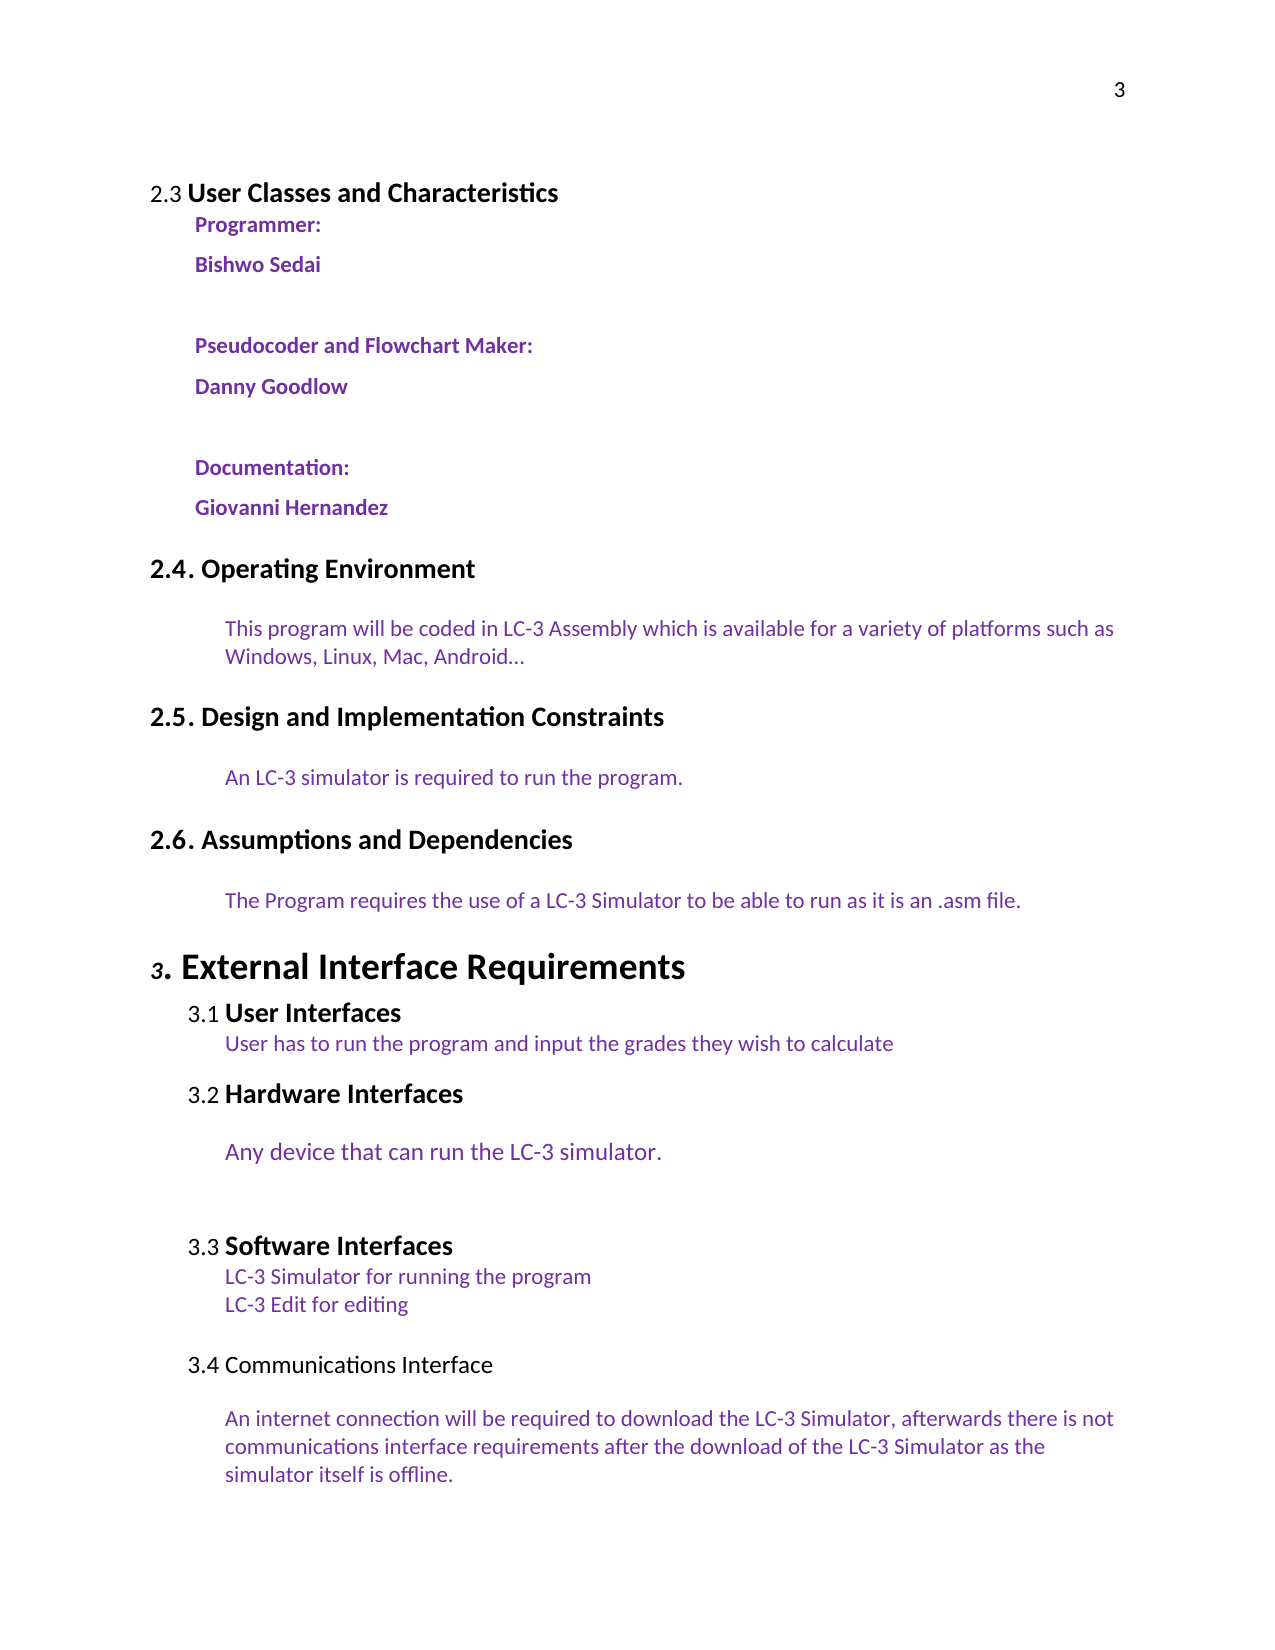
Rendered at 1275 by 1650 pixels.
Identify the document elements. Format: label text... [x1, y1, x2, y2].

text LC-3 Simulator for running the program [225, 1262, 1125, 1290]
text Pseudocoder and Flowchart Maker: [195, 331, 1125, 359]
list . Operating Environment [150, 551, 1125, 585]
list . Assumptions and Dependencies [150, 822, 1125, 857]
text This program will be coded in LC-3 Assembly which is available for a variety of platforms such as Windows, Linux, Mac, Android… [225, 614, 1125, 670]
list . Design and Implementation Constraints [150, 699, 1125, 734]
text Documentation: [195, 453, 1125, 481]
list User Classes and Characteristics [150, 175, 1125, 210]
list Hardware Interfaces [187, 1076, 1125, 1111]
text An internet connection will be required to download the LC-3 Simulator, afterwards there is not communications interface requirements after the download of the LC-3 Simulator as the simulator itself is offline. [225, 1404, 1125, 1488]
list Communications Interface [187, 1349, 1125, 1379]
text The Program requires the use of a LC-3 Simulator to be able to run as it is an .asm file. [187, 886, 1125, 914]
list Software Interfaces [187, 1228, 1125, 1262]
text Any device that can run the LC-3 simulator. [225, 1136, 1125, 1166]
text Danny Goodlow [195, 372, 1125, 400]
text User has to run the program and input the grades they wish to calculate [150, 1029, 1125, 1057]
text Bishwo Sedai [195, 250, 1125, 278]
text 3. External Interface Requirements [150, 943, 1125, 989]
text Programmer: [195, 210, 1125, 238]
text LC-3 Edit for editing [225, 1290, 1125, 1318]
text Giovanni Hernandez [195, 493, 1125, 521]
text An LC-3 simulator is required to run the program. [187, 763, 1125, 791]
list User Interfaces [187, 995, 1125, 1029]
